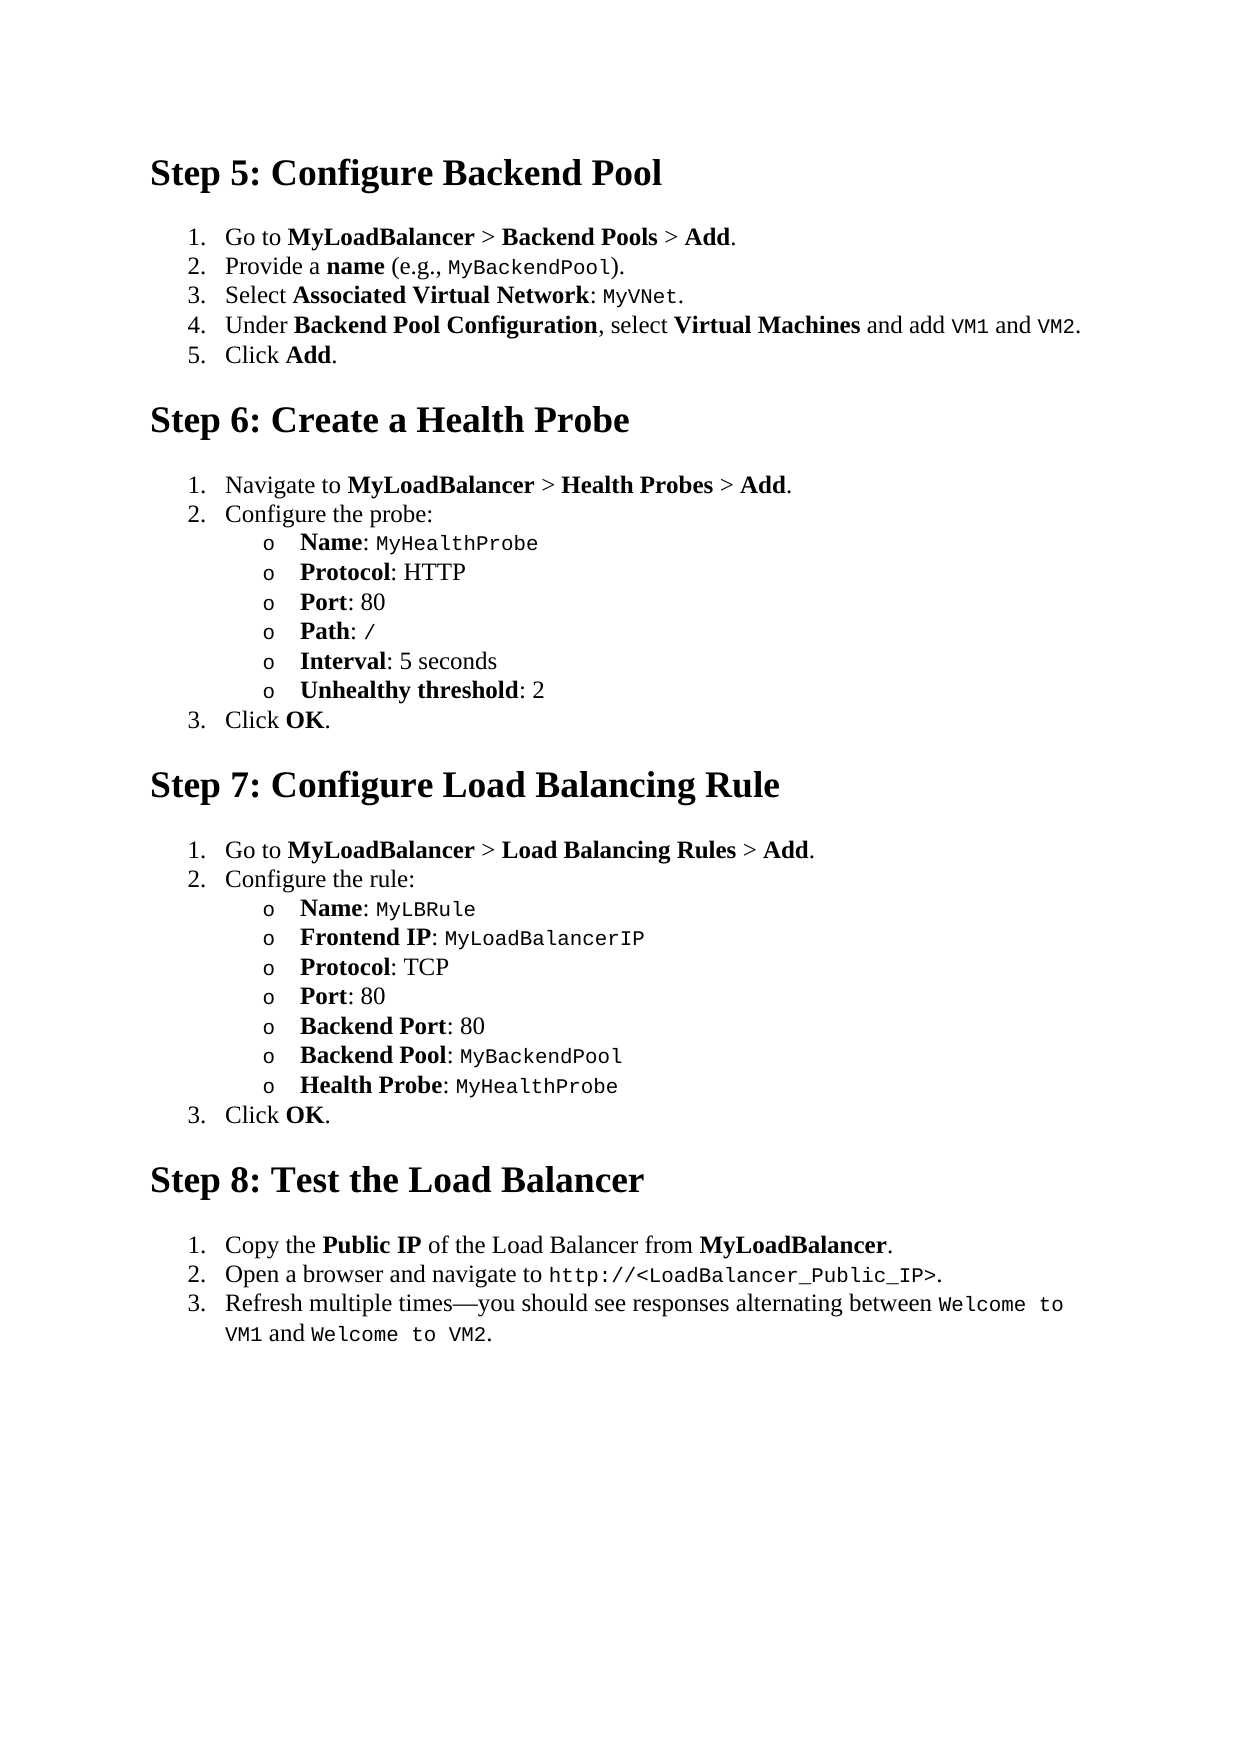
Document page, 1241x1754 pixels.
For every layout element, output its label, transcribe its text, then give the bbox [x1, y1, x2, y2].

list Backend Port: 80 [262, 1011, 1090, 1041]
list Protocol: HTTP [262, 557, 1090, 587]
list Configure the rule: [187, 864, 1090, 893]
list Frontend IP: MyLoadBalancerIP [262, 922, 1090, 952]
list Refresh multiple times—you should see responses alternating between Welcome to VM1 and Welcome to VM2. [187, 1288, 1090, 1347]
list Go to MyLoadBalancer > Load Balancing Rules > Add. [187, 835, 1090, 864]
list Name: MyHealthProbe [262, 527, 1090, 557]
list Configure the probe: [187, 499, 1090, 527]
list Select Associated Virtual Network: MyVNet. [187, 281, 1090, 310]
list Unhealthy threshold: 2 [262, 675, 1090, 705]
list Open a browser and navigate to http://<LoadBalancer_Public_IP>. [187, 1259, 1090, 1288]
list Click OK. [187, 1100, 1090, 1128]
text Step 6: Create a Health Probe [150, 398, 1090, 441]
list Backend Pool: MyBackendPool [262, 1041, 1090, 1070]
list Port: 80 [262, 587, 1090, 616]
text Step 8: Test the Load Balancer [150, 1158, 1090, 1201]
list Provide a name (e.g., MyBackendPool). [187, 251, 1090, 281]
list Go to MyLoadBalancer > Backend Pools > Add. [187, 222, 1090, 251]
list Path: / [262, 616, 1090, 646]
list Name: MyLBRule [262, 893, 1090, 922]
list Health Probe: MyHealthProbe [262, 1070, 1090, 1100]
list Click OK. [187, 705, 1090, 734]
list Under Backend Pool Configuration, select Virtual Machines and add VM1 and VM2. [187, 310, 1090, 340]
list Click Add. [187, 340, 1090, 368]
text Step 7: Configure Load Balancing Rule [150, 763, 1090, 806]
list Protocol: TCP [262, 952, 1090, 981]
list Copy the Public IP of the Load Balancer from MyLoadBalancer. [187, 1230, 1090, 1259]
list Navigate to MyLoadBalancer > Health Probes > Add. [187, 470, 1090, 499]
list Port: 80 [262, 981, 1090, 1011]
text Step 5: Configure Backend Pool [150, 150, 1090, 193]
list Interval: 5 seconds [262, 646, 1090, 675]
